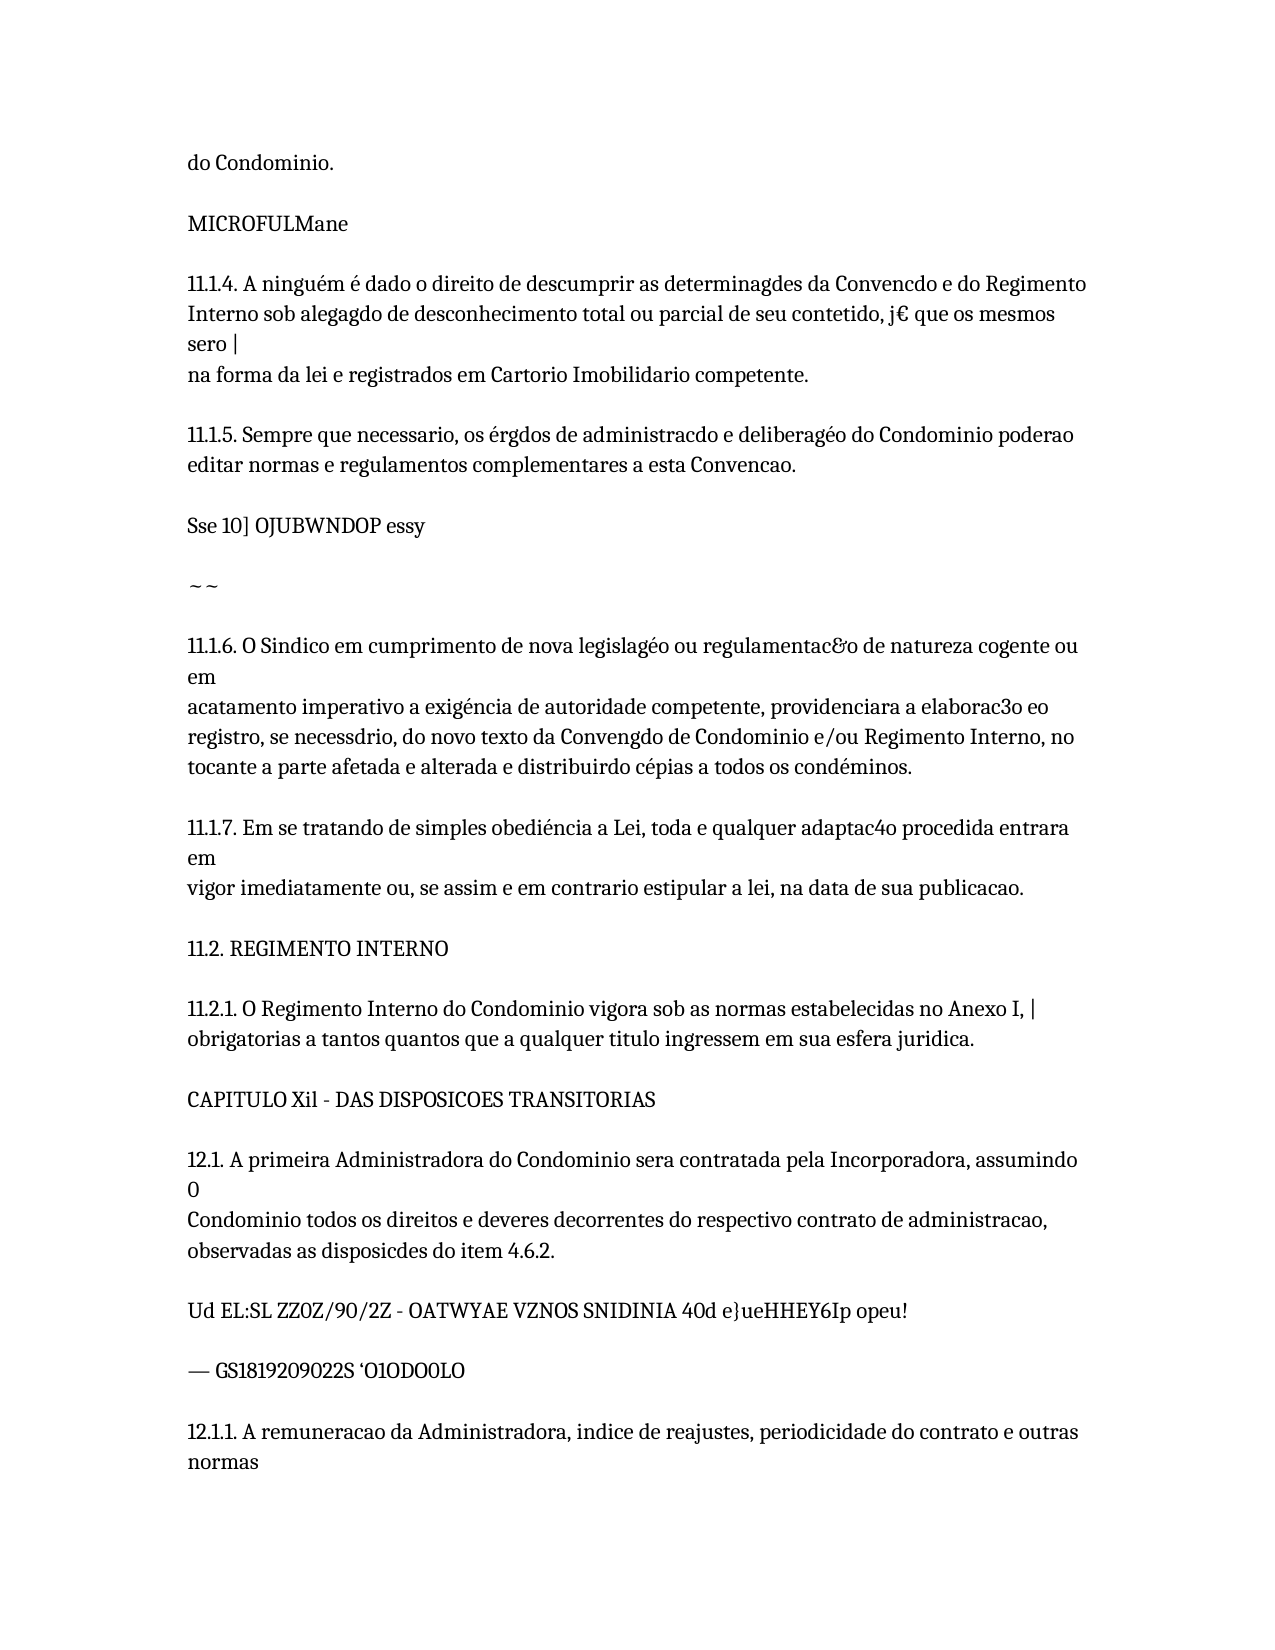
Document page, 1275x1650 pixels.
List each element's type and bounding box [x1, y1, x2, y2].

text [187, 150, 1087, 1475]
